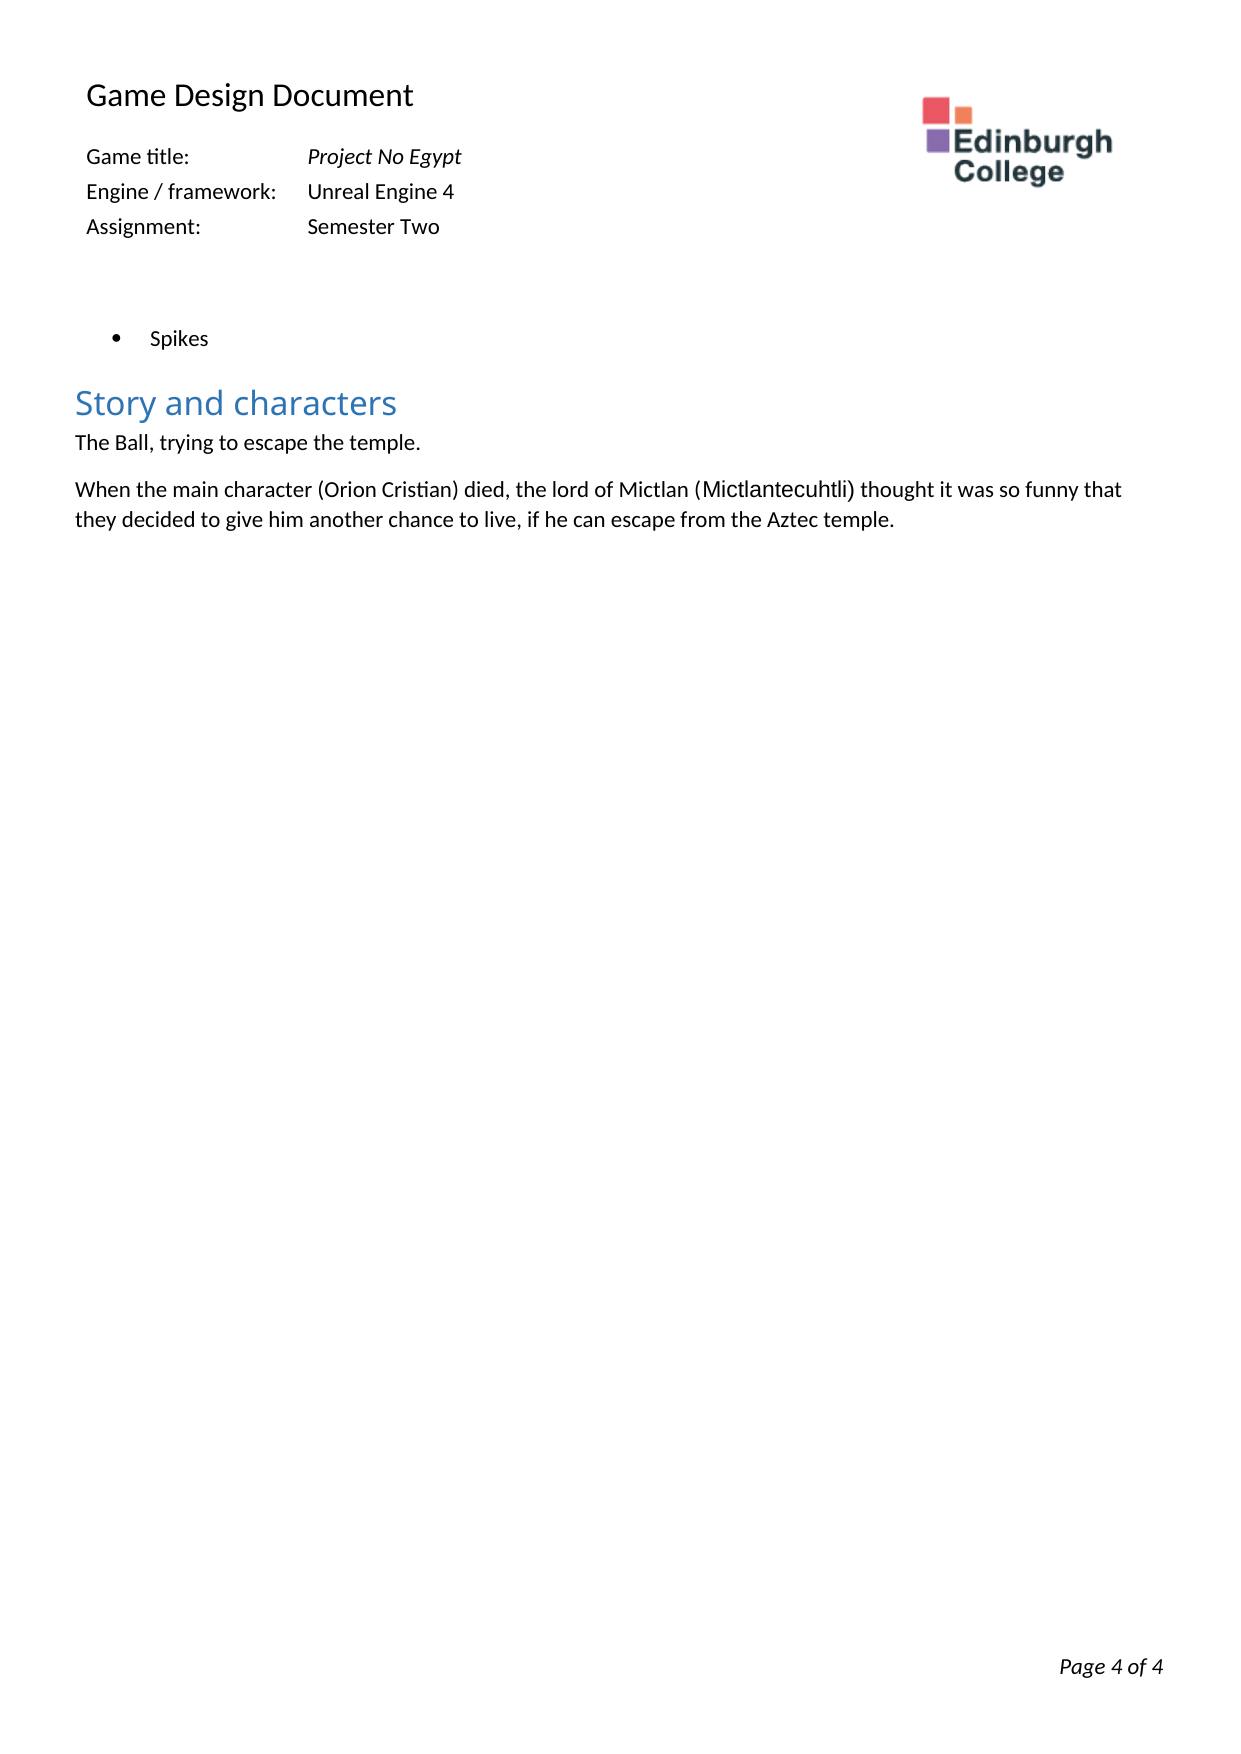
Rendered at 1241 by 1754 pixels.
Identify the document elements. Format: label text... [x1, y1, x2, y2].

subtitle Story and characters [75, 379, 1165, 425]
list Spikes [112, 324, 1165, 352]
picture [881, 73, 1153, 212]
text When the main character (Orion Cristian) died, the lord of Mictlan (Mictlantecuhtli) thought it was so funny that they decided to give him another chance to live, if he can escape from the Aztec temple. [75, 475, 1165, 533]
text The Ball, trying to escape the temple. [75, 428, 1165, 456]
